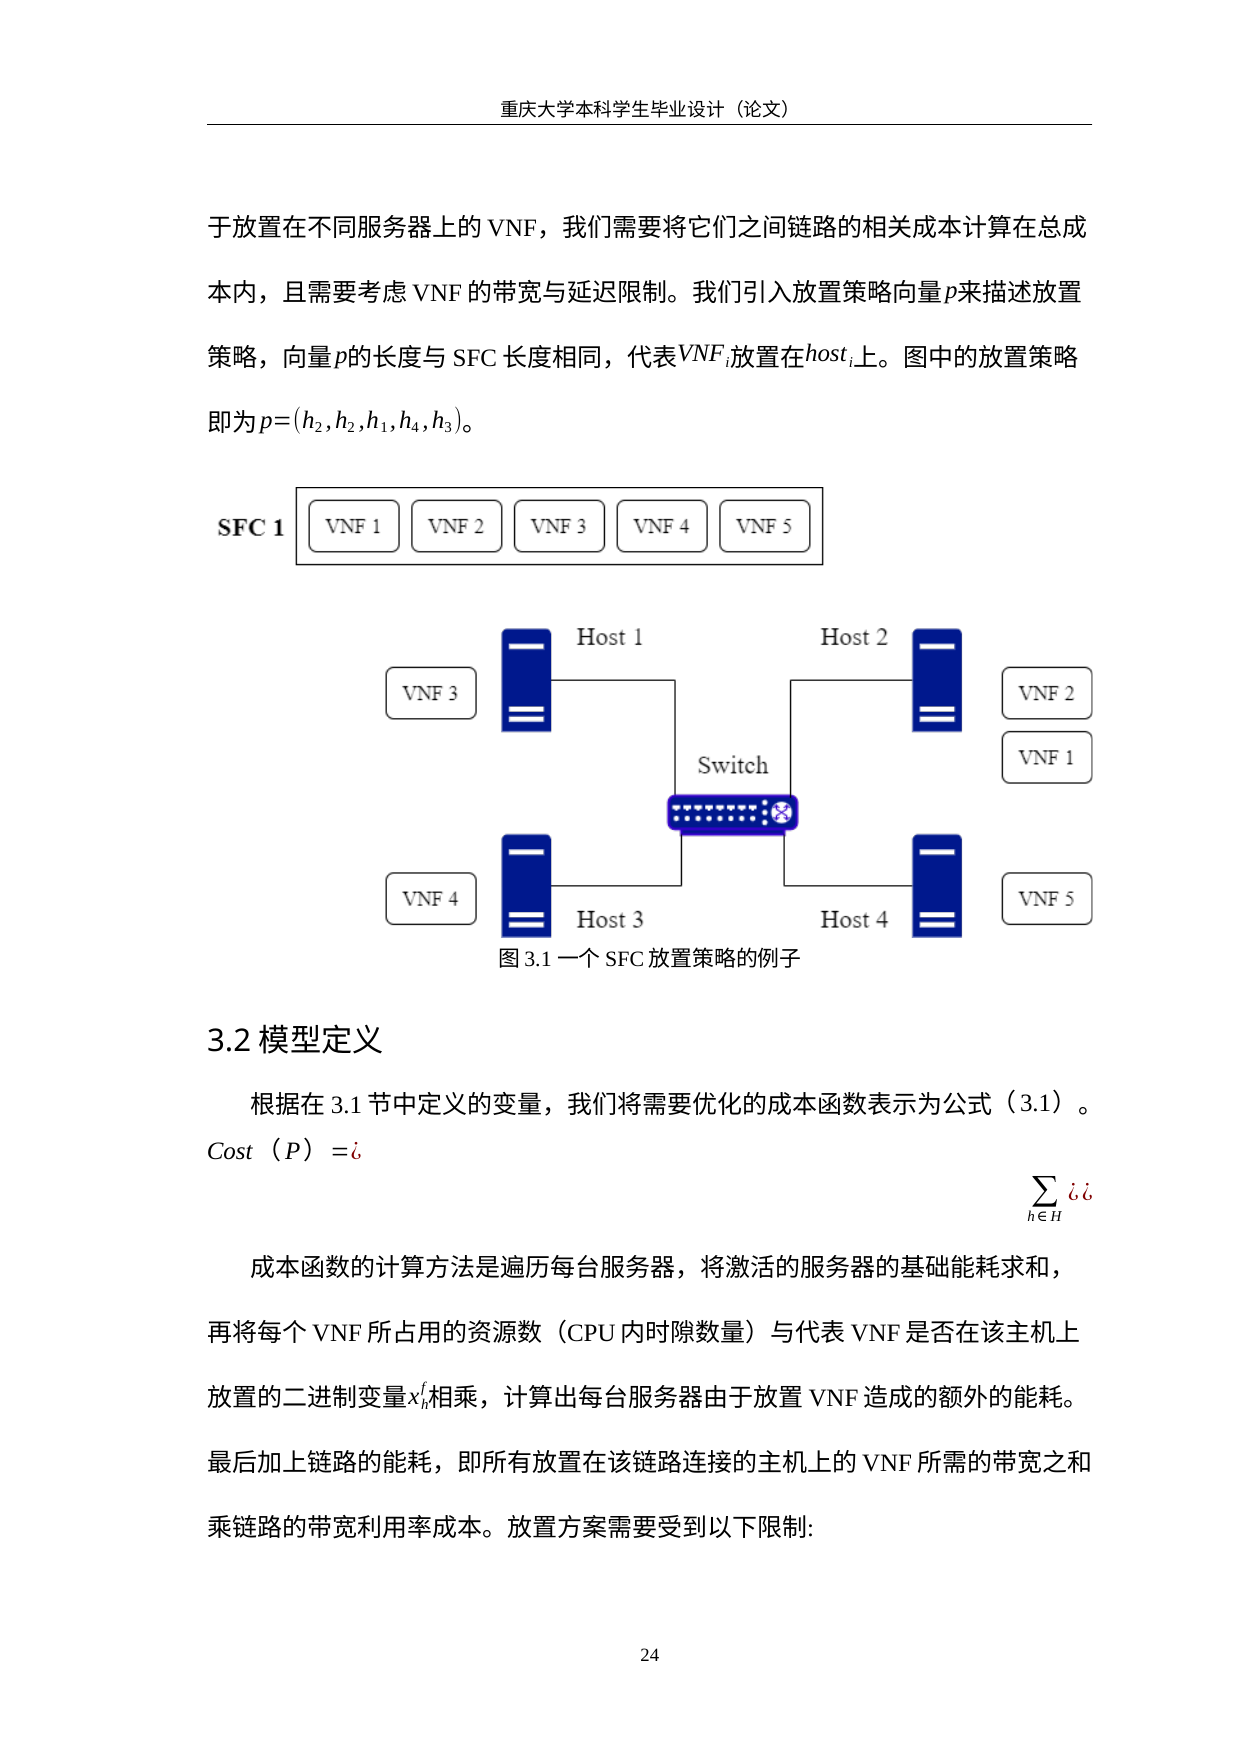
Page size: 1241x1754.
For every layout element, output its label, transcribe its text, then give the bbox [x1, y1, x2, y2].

text 图3.1 一个SFC放置策略的例子 [207, 940, 1092, 973]
text 根据在3.1节中定义的变量，我们将需要优化的成本函数表示为公式。 [207, 1070, 1092, 1135]
text 3.2 模型定义 [207, 1005, 1092, 1070]
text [207, 193, 1092, 453]
text 成本函数的计算方法是遍历每台服务器，将激活的服务器的基础能耗求和，再将每个VNF所占用的资源数（CPU内时隙数量）与代表VNF是否在该主机上放置的二进制变量相乘，计算出每台服务器由于放置VNF造成的额外的能耗。最后加上链路的能耗，即所有放置在该链路连接的主机上的VNF所需的带宽之和乘链路的带宽利用率成本。放置方案需要受到以下限制: [207, 1233, 1092, 1558]
picture [206, 487, 1093, 938]
